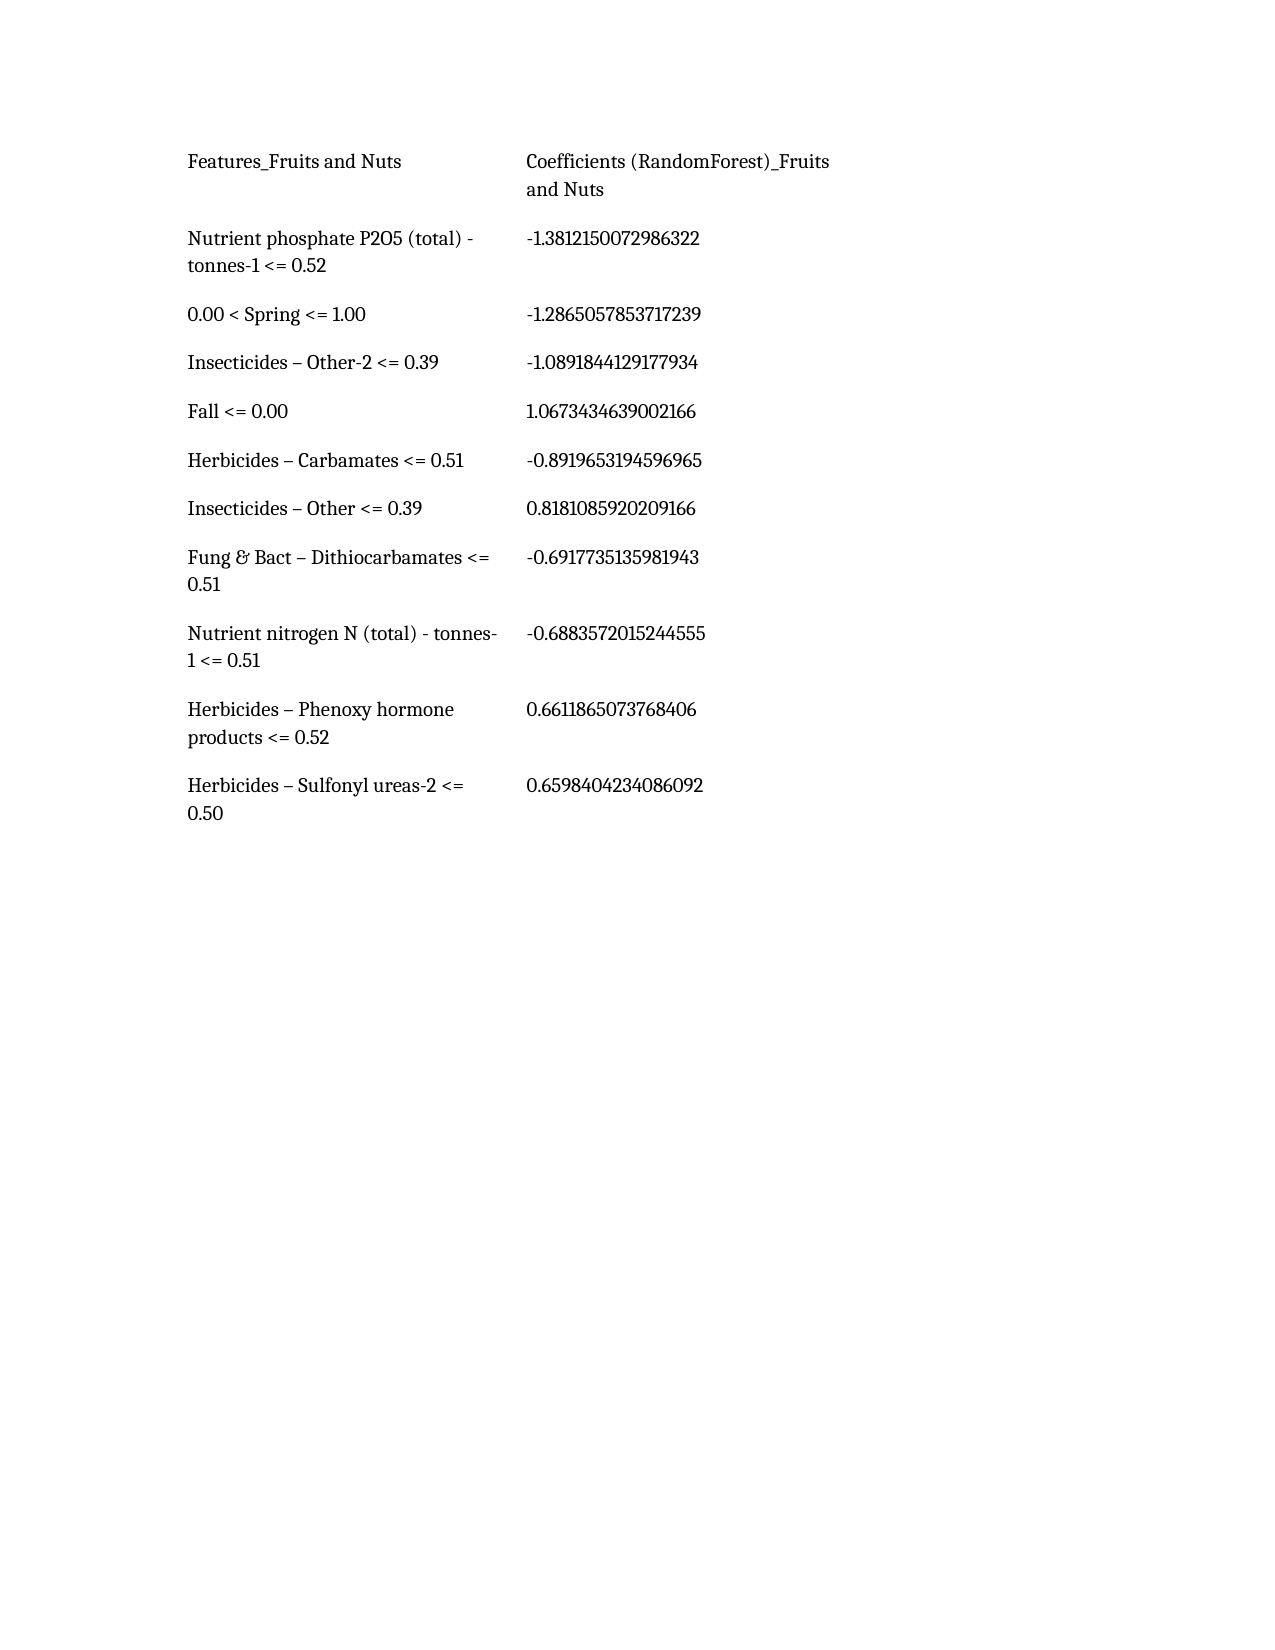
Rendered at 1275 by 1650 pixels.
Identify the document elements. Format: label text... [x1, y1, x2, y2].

table_cell -0.6883572015244555 [515, 622, 854, 698]
table_cell -0.6917735135981943 [515, 546, 854, 622]
table_cell Nutrient nitrogen N (total) - tonnes-1 <= 0.51 [176, 622, 515, 698]
table_cell -0.8919653194596965 [515, 448, 854, 497]
table_cell 1.0673434639002166 [515, 400, 854, 448]
table_cell 0.8181085920209166 [515, 497, 854, 546]
table_cell 0.6611865073768406 [515, 698, 854, 774]
table_cell Insecticides – Other <= 0.39 [176, 497, 515, 546]
table_cell Insecticides – Other-2 <= 0.39 [176, 351, 515, 399]
table_cell -1.3812150072986322 [515, 226, 854, 302]
table_cell -1.2865057853717239 [515, 302, 854, 351]
table_cell Nutrient phosphate P2O5 (total) - tonnes-1 <= 0.52 [176, 226, 515, 302]
table_cell -1.0891844129177934 [515, 351, 854, 399]
table_cell Herbicides – Sulfonyl ureas-2 <= 0.50 [176, 774, 515, 850]
table_cell Herbicides – Phenoxy hormone products <= 0.52 [176, 698, 515, 774]
table_cell 0.6598404234086092 [515, 774, 854, 850]
table_cell Fung & Bact – Dithiocarbamates <= 0.51 [176, 546, 515, 622]
table_header Coefficients (RandomForest)_Fruits and Nuts [515, 150, 854, 226]
table_cell Herbicides – Carbamates <= 0.51 [176, 448, 515, 497]
table_cell 0.00 < Spring <= 1.00 [176, 302, 515, 351]
table_cell Fall <= 0.00 [176, 400, 515, 448]
table_header Features_Fruits and Nuts [176, 150, 515, 226]
